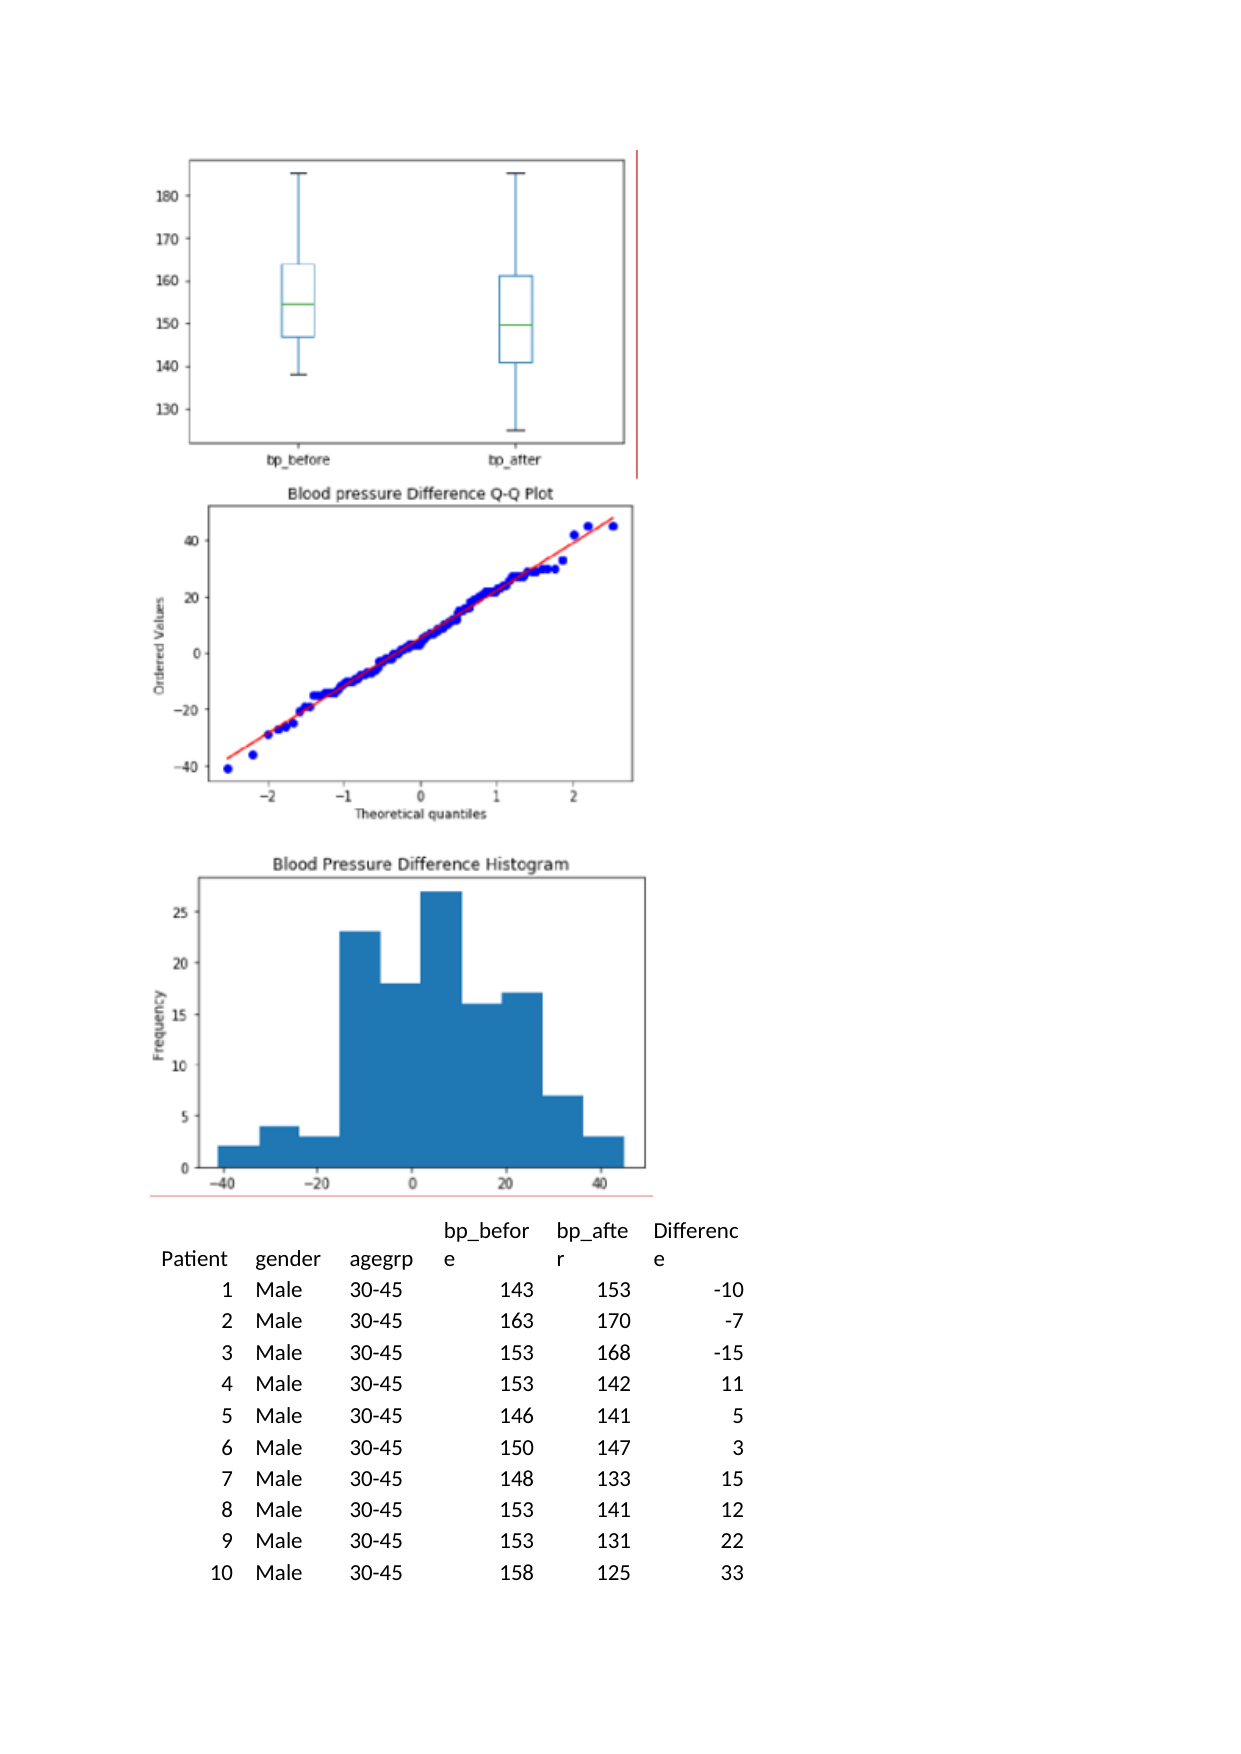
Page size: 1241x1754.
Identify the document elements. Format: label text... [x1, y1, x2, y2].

table_cell 9 [150, 1524, 244, 1555]
table_cell 30-45 [338, 1272, 432, 1303]
table_cell 30-45 [338, 1303, 432, 1334]
table_cell 30-45 [338, 1492, 432, 1523]
table_cell Male [244, 1366, 338, 1397]
picture [150, 847, 654, 1197]
table_cell 1 [150, 1272, 244, 1303]
table_cell 7 [150, 1461, 244, 1492]
table_cell 153 [432, 1334, 545, 1366]
table_cell 10 [150, 1555, 244, 1586]
table_cell Male [244, 1524, 338, 1555]
table_cell -7 [642, 1303, 755, 1334]
table_cell 153 [432, 1524, 545, 1555]
table_cell 158 [432, 1555, 545, 1586]
table_cell 15 [642, 1461, 755, 1492]
table_cell 170 [545, 1303, 642, 1334]
table_cell 146 [432, 1397, 545, 1430]
table_cell 3 [150, 1334, 244, 1366]
table_cell 2 [150, 1303, 244, 1334]
table_cell 22 [642, 1524, 755, 1555]
table_cell Male [244, 1272, 338, 1303]
table_cell 163 [432, 1303, 545, 1334]
table_cell 12 [642, 1492, 755, 1523]
table_cell 6 [150, 1430, 244, 1461]
table_header Difference [642, 1216, 755, 1272]
table_cell 5 [150, 1397, 244, 1430]
table_cell 141 [545, 1492, 642, 1523]
table_cell 141 [545, 1397, 642, 1430]
table_cell 153 [432, 1366, 545, 1397]
table_cell 150 [432, 1430, 545, 1461]
table_cell -15 [642, 1334, 755, 1366]
table_cell 5 [642, 1397, 755, 1430]
table_cell 30-45 [338, 1397, 432, 1430]
table_header bp_before [432, 1216, 545, 1272]
table_header agegrp [338, 1216, 432, 1272]
table_header gender [244, 1216, 338, 1272]
picture [150, 150, 638, 829]
table_cell Male [244, 1461, 338, 1492]
table_header Patient [150, 1216, 244, 1272]
table_cell 8 [150, 1492, 244, 1523]
table_cell 4 [150, 1366, 244, 1397]
table_cell 30-45 [338, 1461, 432, 1492]
table_cell 30-45 [338, 1524, 432, 1555]
table_cell 133 [545, 1461, 642, 1492]
table_cell -10 [642, 1272, 755, 1303]
table_cell Male [244, 1492, 338, 1523]
table_cell 153 [545, 1272, 642, 1303]
table_cell 168 [545, 1334, 642, 1366]
table_cell 33 [642, 1555, 755, 1586]
table_cell Male [244, 1397, 338, 1430]
table_cell 148 [432, 1461, 545, 1492]
table_cell 11 [642, 1366, 755, 1397]
table_cell Male [244, 1303, 338, 1334]
table_cell Male [244, 1555, 338, 1586]
table_cell 125 [545, 1555, 642, 1586]
table_cell 30-45 [338, 1430, 432, 1461]
table_cell 142 [545, 1366, 642, 1397]
table_cell 153 [432, 1492, 545, 1523]
table_cell 143 [432, 1272, 545, 1303]
table_cell Male [244, 1334, 338, 1366]
table_cell 131 [545, 1524, 642, 1555]
table_cell 3 [642, 1430, 755, 1461]
table_cell 30-45 [338, 1555, 432, 1586]
table_cell 147 [545, 1430, 642, 1461]
table_header bp_after [545, 1216, 642, 1272]
table_cell 30-45 [338, 1334, 432, 1366]
table_cell Male [244, 1430, 338, 1461]
table_cell 30-45 [338, 1366, 432, 1397]
